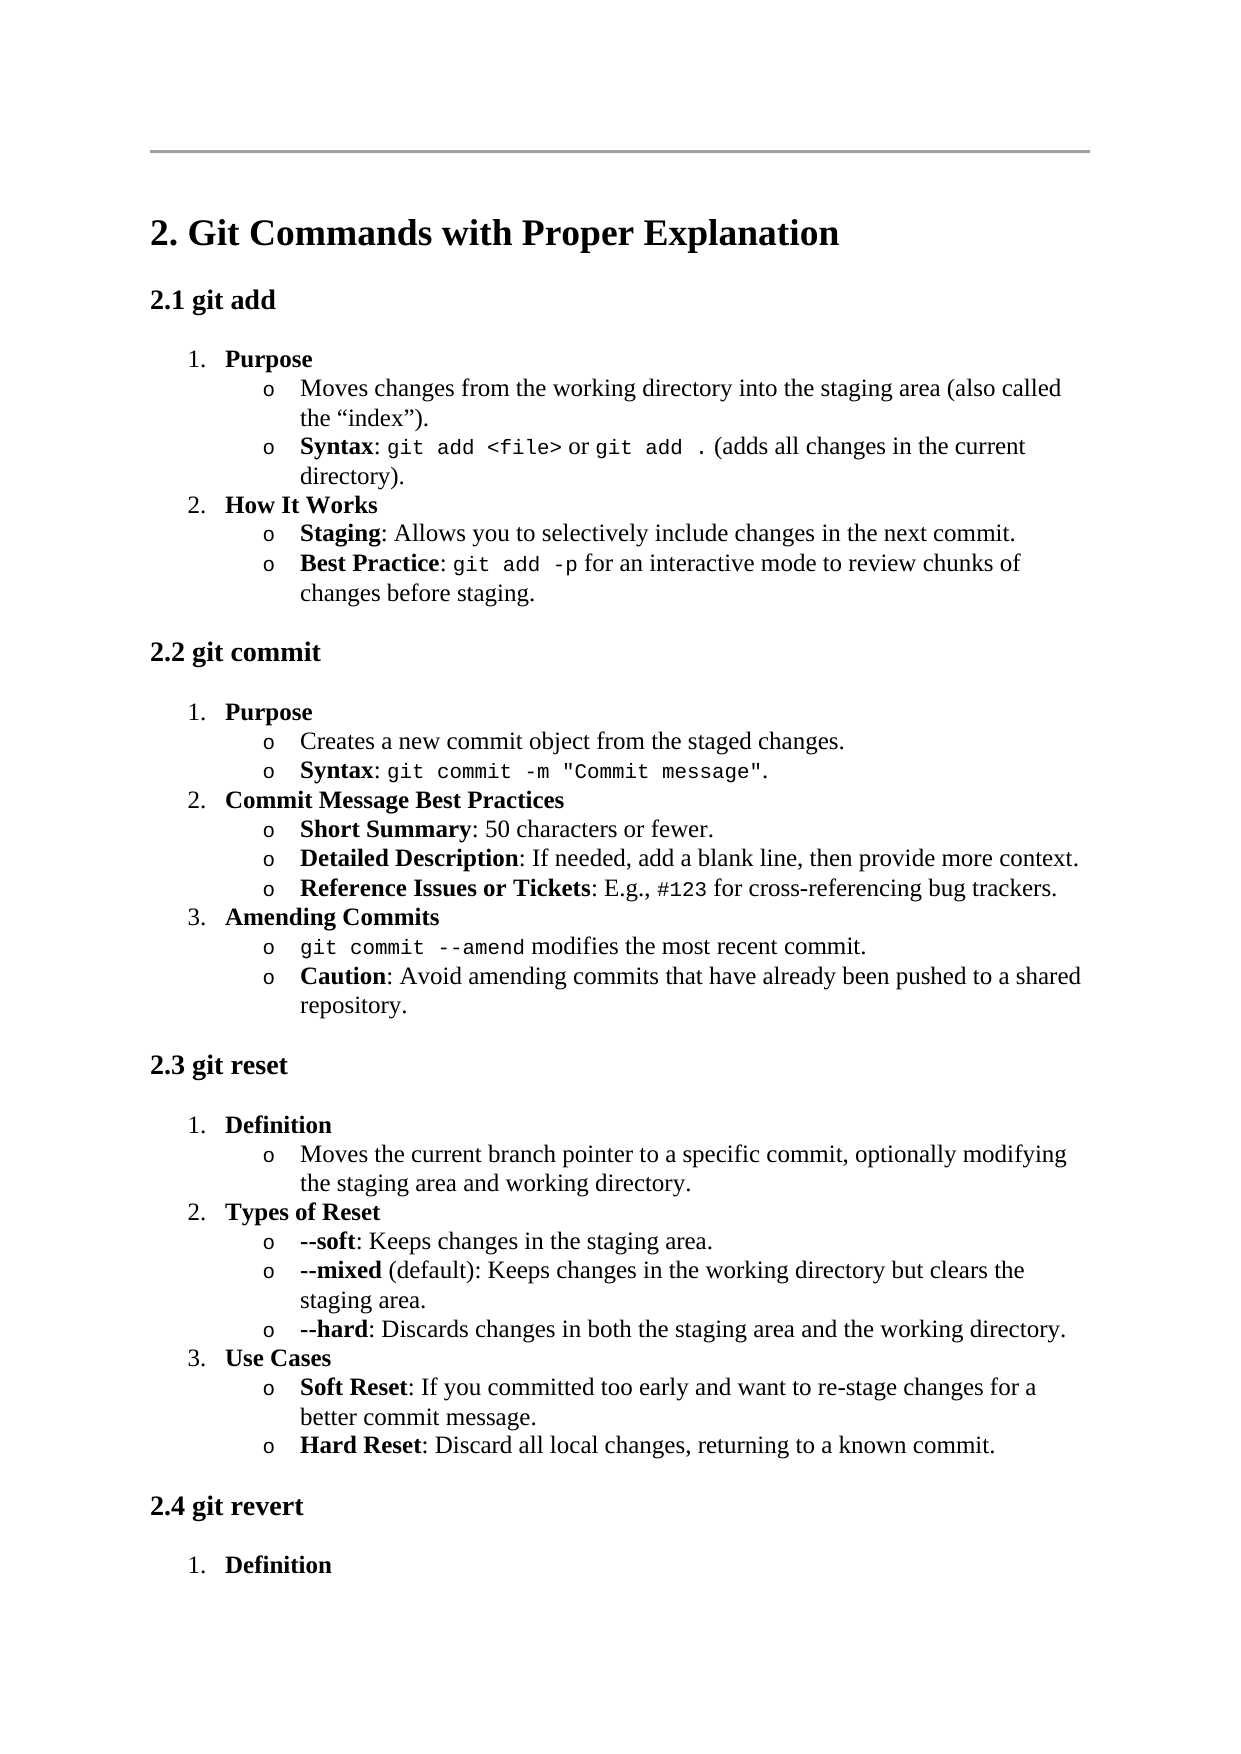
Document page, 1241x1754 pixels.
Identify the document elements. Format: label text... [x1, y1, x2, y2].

list Use Cases [187, 1343, 1090, 1372]
list --soft: Keeps changes in the staging area. [262, 1226, 1090, 1255]
list Short Summary: 50 characters or fewer. [262, 814, 1090, 843]
text 2.2 git commit [150, 636, 1090, 668]
list Syntax: git add <file> or git add . (adds all changes in the current directory). [262, 431, 1090, 490]
list Hard Reset: Discard all local changes, returning to a known commit. [262, 1430, 1090, 1460]
list Syntax: git commit -m "Commit message". [262, 755, 1090, 785]
list Commit Message Best Practices [187, 785, 1090, 814]
list How It Works [187, 490, 1090, 518]
list Types of Reset [187, 1197, 1090, 1226]
text 2.3 git reset [150, 1048, 1090, 1081]
list Moves changes from the working directory into the staging area (also called the “index”). [262, 373, 1090, 431]
list Moves the current branch pointer to a specific commit, optionally modifying the staging area and working directory. [262, 1139, 1090, 1197]
list --hard: Discards changes in both the staging area and the working directory. [262, 1314, 1090, 1343]
list Purpose [187, 697, 1090, 726]
list Detailed Description: If needed, add a blank line, then provide more context. [262, 843, 1090, 873]
text 2.1 git add [150, 283, 1090, 315]
list Best Practice: git add -p for an interactive mode to review chunks of changes before staging. [262, 548, 1090, 606]
list Definition [187, 1551, 1090, 1579]
list --mixed (default): Keeps changes in the working directory but clears the staging area. [262, 1255, 1090, 1314]
list Caution: Avoid amending commits that have already been pushed to a shared repository. [262, 961, 1090, 1019]
list git commit --amend modifies the most recent commit. [262, 931, 1090, 961]
list Staging: Allows you to selectively include changes in the next commit. [262, 518, 1090, 548]
list Purpose [187, 344, 1090, 373]
text 2. Git Commands with Proper Explanation [150, 210, 1090, 253]
list Creates a new commit object from the staged changes. [262, 726, 1090, 755]
text 2.4 git revert [150, 1489, 1090, 1521]
list Amending Commits [187, 902, 1090, 931]
list Reference Issues or Tickets: E.g., #123 for cross-referencing bug trackers. [262, 873, 1090, 902]
list Soft Reset: If you committed too early and want to re-stage changes for a better commit message. [262, 1372, 1090, 1430]
list Definition [187, 1110, 1090, 1139]
